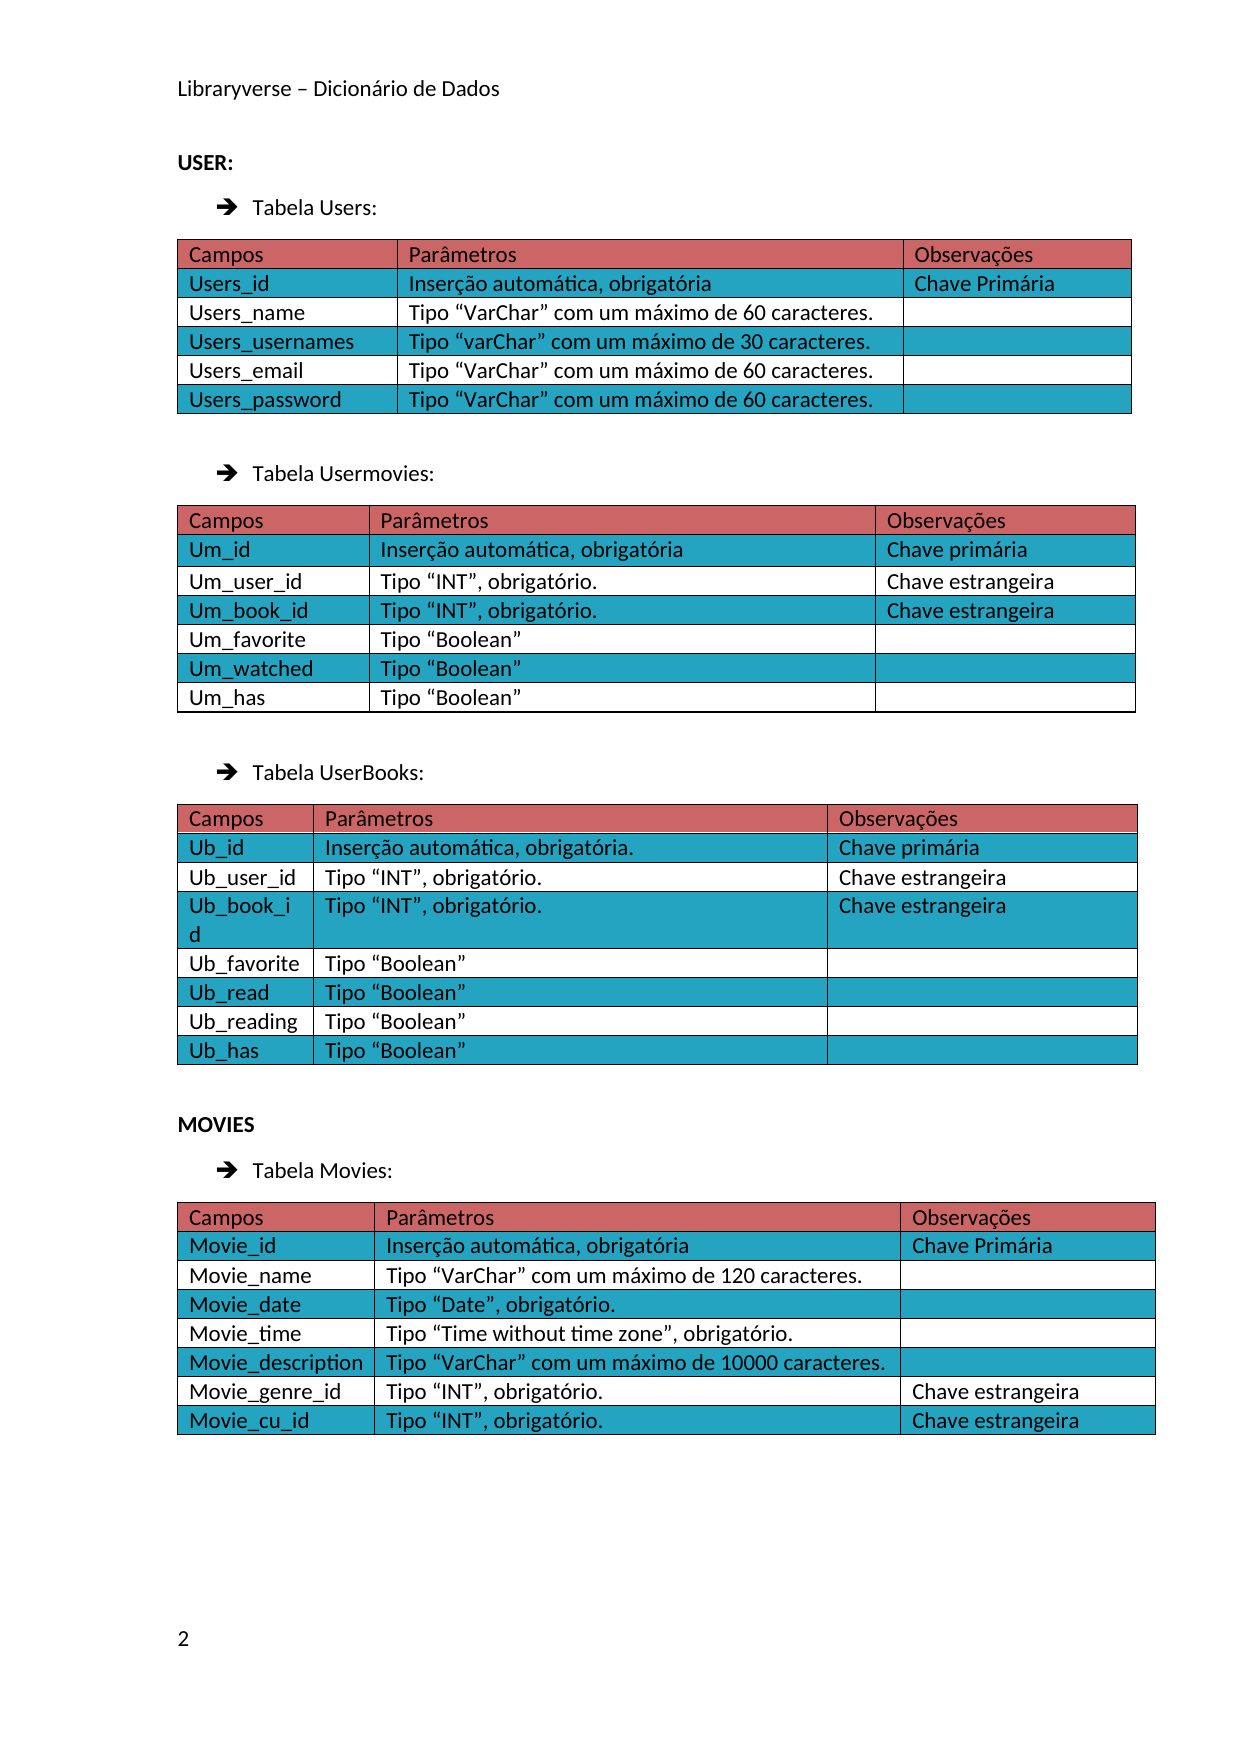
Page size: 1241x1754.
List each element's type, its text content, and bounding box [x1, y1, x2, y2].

table_cell [828, 1036, 1137, 1064]
list Tabela Users: [215, 193, 1063, 221]
table_cell Um_watched [178, 654, 369, 682]
text MOVIES [177, 1111, 1063, 1138]
table_cell Tipo “varChar” com um máximo de 30 caracteres. [398, 327, 903, 355]
table_cell [901, 1348, 1155, 1376]
table_cell Tipo “VarChar” com um máximo de 60 caracteres. [398, 385, 903, 413]
table_cell Chave estrangeira [901, 1406, 1155, 1434]
table_cell Users_id [178, 269, 397, 297]
table_cell Tipo “VarChar” com um máximo de 10000 caracteres. [375, 1348, 900, 1376]
table_cell Tipo “Time without time zone”, obrigatório. [375, 1319, 900, 1347]
table_cell [901, 1319, 1155, 1347]
table_header Observações [901, 1203, 1155, 1231]
table_header Campos [178, 1203, 374, 1231]
table_cell Ub_favorite [178, 949, 313, 977]
table_cell Tipo “INT”, obrigatório. [375, 1377, 900, 1405]
table_cell Movie_genre_id [178, 1377, 374, 1405]
list Tabela Movies: [215, 1156, 1063, 1184]
table_cell Um_favorite [178, 625, 369, 653]
table_cell Users_name [178, 298, 397, 326]
table_cell Chave estrangeira [828, 863, 1137, 891]
table_cell Tipo “INT”, obrigatório. [314, 863, 827, 891]
table_cell Um_user_id [178, 567, 369, 595]
table_cell Inserção automática, obrigatória [398, 269, 903, 297]
table_cell Tipo “Date”, obrigatório. [375, 1290, 900, 1318]
table_cell Chave estrangeira [828, 892, 1137, 948]
table_header Campos [178, 805, 313, 832]
table_cell Movie_id [178, 1232, 374, 1260]
text USER: [177, 148, 1063, 176]
table_cell Chave estrangeira [876, 596, 1135, 624]
table_header Parâmetros [398, 240, 903, 268]
table_cell Inserção automática, obrigatória [370, 535, 875, 566]
table_cell Tipo “INT”, obrigatório. [370, 567, 875, 595]
table_cell Tipo “INT”, obrigatório. [375, 1406, 900, 1434]
table_cell Users_email [178, 356, 397, 384]
table_cell Inserção automática, obrigatória. [314, 834, 827, 862]
table_cell Ub_read [178, 978, 313, 1006]
table_cell [876, 683, 1135, 711]
table_cell Chave Primária [901, 1232, 1155, 1260]
table_cell Chave estrangeira [901, 1377, 1155, 1405]
table_cell Tipo “Boolean” [314, 949, 827, 977]
table_cell [901, 1261, 1155, 1289]
table_header Campos [178, 506, 369, 534]
table_cell Um_book_id [178, 596, 369, 624]
table_cell Tipo “Boolean” [370, 683, 875, 711]
table_cell Tipo “INT”, obrigatório. [370, 596, 875, 624]
table_cell Tipo “Boolean” [314, 1036, 827, 1064]
table_cell Chave primária [876, 535, 1135, 566]
table_cell Movie_time [178, 1319, 374, 1347]
table_cell Movie_name [178, 1261, 374, 1289]
table_cell [904, 356, 1131, 384]
table_cell Um_has [178, 683, 369, 711]
table_header Observações [904, 240, 1131, 268]
list Tabela UserBooks: [215, 758, 1063, 786]
table_cell Chave estrangeira [876, 567, 1135, 595]
table_cell Ub_user_id [178, 863, 313, 891]
list Tabela Usermovies: [215, 459, 1063, 488]
table_cell [828, 1007, 1137, 1035]
table_cell Tipo “Boolean” [370, 625, 875, 653]
table_cell Tipo “INT”, obrigatório. [314, 892, 827, 948]
table_cell [904, 327, 1131, 355]
table_header Parâmetros [370, 506, 875, 534]
table_cell Ub_book_id [178, 892, 313, 948]
table_cell Tipo “VarChar” com um máximo de 120 caracteres. [375, 1261, 900, 1289]
table_cell [904, 298, 1131, 326]
table_header Observações [876, 506, 1135, 534]
table_cell Chave Primária [904, 269, 1131, 297]
table_cell Tipo “Boolean” [370, 654, 875, 682]
table_cell Ub_has [178, 1036, 313, 1064]
table_cell Ub_id [178, 834, 313, 862]
table_cell [904, 385, 1131, 413]
table_cell Movie_description [178, 1348, 374, 1376]
table_cell [828, 949, 1137, 977]
table_header Campos [178, 240, 397, 268]
table_header Observações [828, 805, 1137, 832]
table_cell [876, 654, 1135, 682]
table_cell [876, 625, 1135, 653]
table_cell Tipo “Boolean” [314, 978, 827, 1006]
table_cell [828, 978, 1137, 1006]
table_cell Users_password [178, 385, 397, 413]
table_cell Um_id [178, 535, 369, 566]
table_header Parâmetros [314, 805, 827, 832]
table_cell Movie_cu_id [178, 1406, 374, 1434]
table_cell Inserção automática, obrigatória [375, 1232, 900, 1260]
table_header Parâmetros [375, 1203, 900, 1231]
table_cell [901, 1290, 1155, 1318]
table_cell Ub_reading [178, 1007, 313, 1035]
table_cell Users_usernames [178, 327, 397, 355]
table_cell Chave primária [828, 834, 1137, 862]
table_cell Tipo “Boolean” [314, 1007, 827, 1035]
table_cell Tipo “VarChar” com um máximo de 60 caracteres. [398, 356, 903, 384]
table_cell Movie_date [178, 1290, 374, 1318]
table_cell Tipo “VarChar” com um máximo de 60 caracteres. [398, 298, 903, 326]
